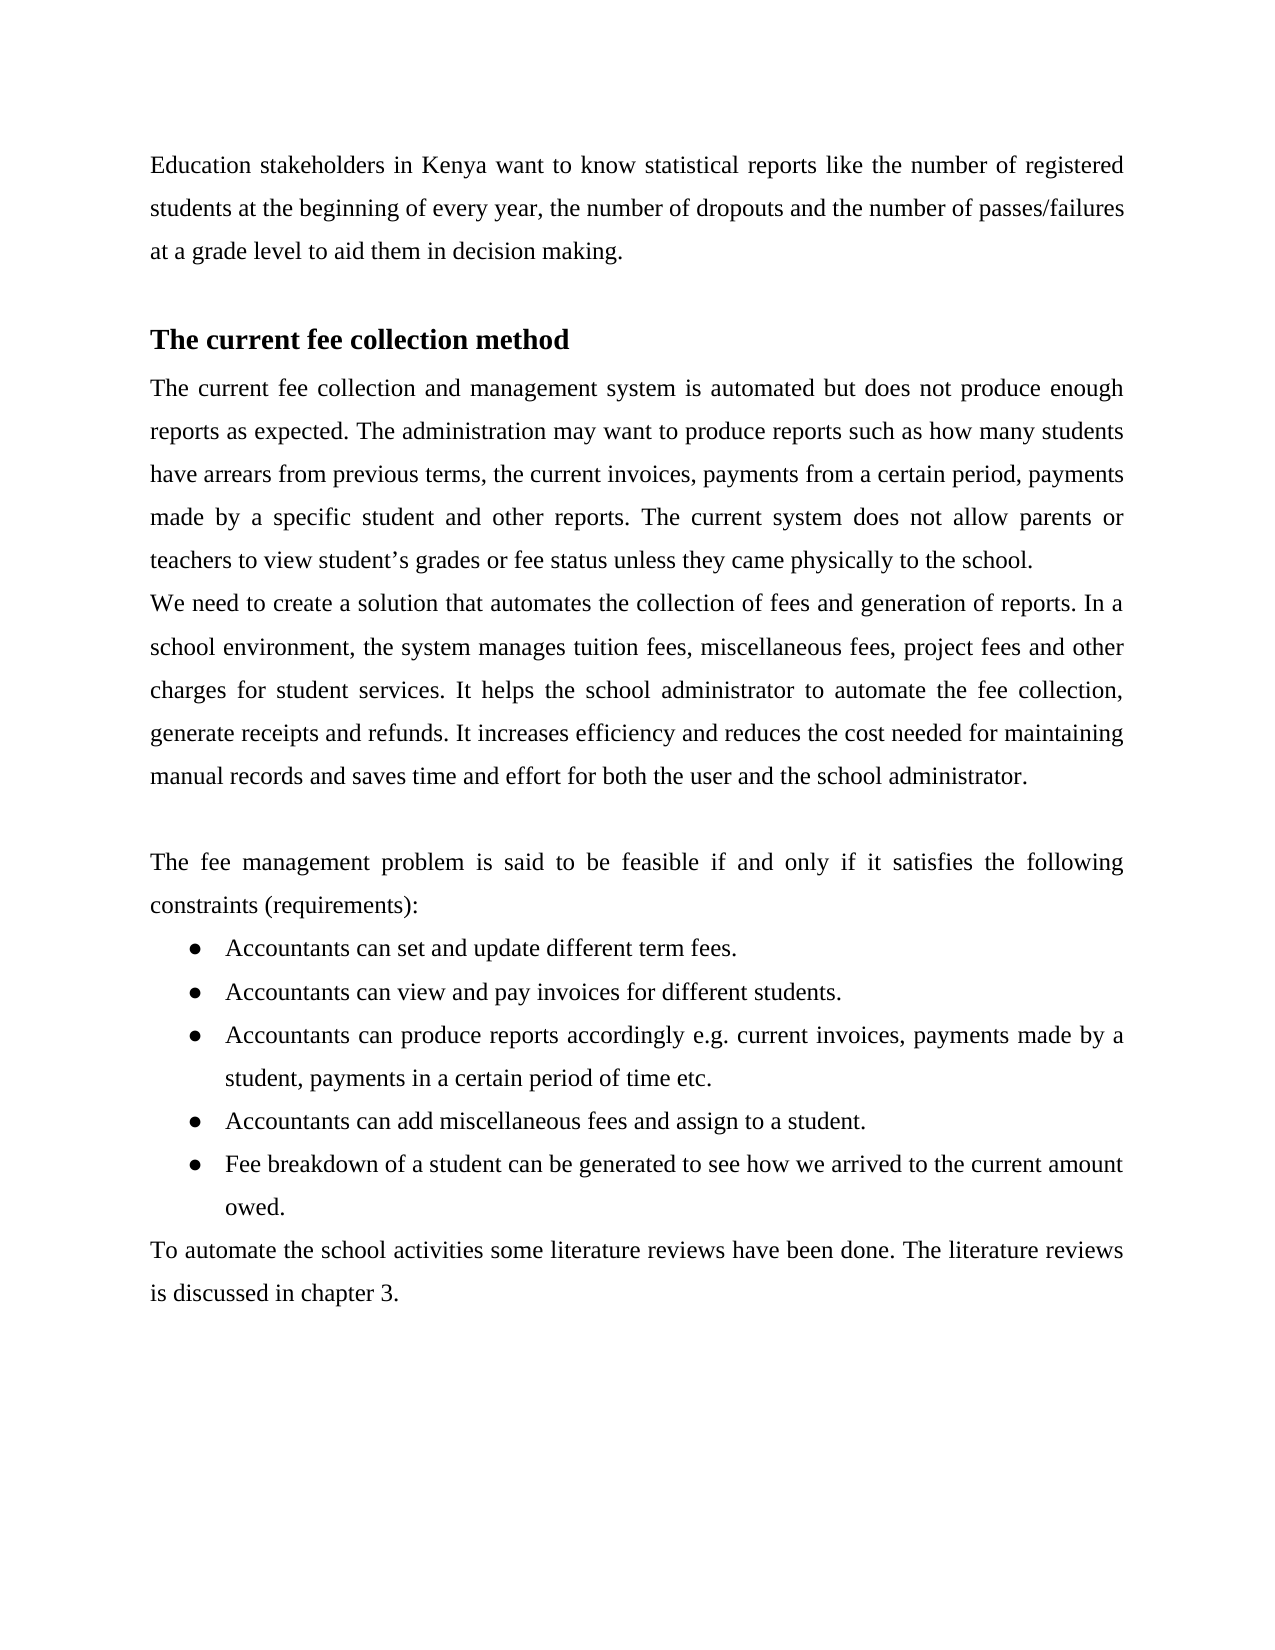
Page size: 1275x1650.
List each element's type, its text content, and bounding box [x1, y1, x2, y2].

text We need to create a solution that automates the collection of fees and generation of reports. In a school environment, the system manages tuition fees, miscellaneous fees, project fees and other charges for student services. It helps the school administrator to automate the fee collection, generate receipts and refunds. It increases efficiency and reduces the cost needed for maintaining manual records and saves time and effort for both the user and the school administrator. [150, 588, 1125, 790]
text The current fee collection and management system is automated but does not produce enough reports as expected. The administration may want to produce reports such as how many students have arrears from previous terms, the current invoices, payments from a certain period, payments made by a specific student and other reports. The current system does not allow parents or teachers to view student’s grades or fee status unless they came physically to the school. [150, 373, 1125, 574]
list Accountants can set and update different term fees. [187, 933, 1125, 962]
list Accountants can view and pay invoices for different students. [187, 977, 1125, 1005]
list Fee breakdown of a student can be generated to see how we arrived to the current amount owed. [187, 1149, 1125, 1221]
list Accountants can add miscellaneous fees and assign to a student. [187, 1106, 1125, 1135]
text The fee management problem is said to be feasible if and only if it satisfies the following constraints (requirements): [150, 847, 1125, 919]
text To automate the school activities some literature reviews have been done. The literature reviews is discussed in chapter 3. [150, 1235, 1125, 1307]
text Education stakeholders in Kenya want to know statistical reports like the number of registered students at the beginning of every year, the number of dropouts and the number of passes/failures at a grade level to aid them in decision making. [150, 150, 1125, 265]
text The current fee collection method [150, 322, 1125, 356]
list Accountants can produce reports accordingly e.g. current invoices, payments made by a student, payments in a certain period of time etc. [187, 1020, 1125, 1092]
